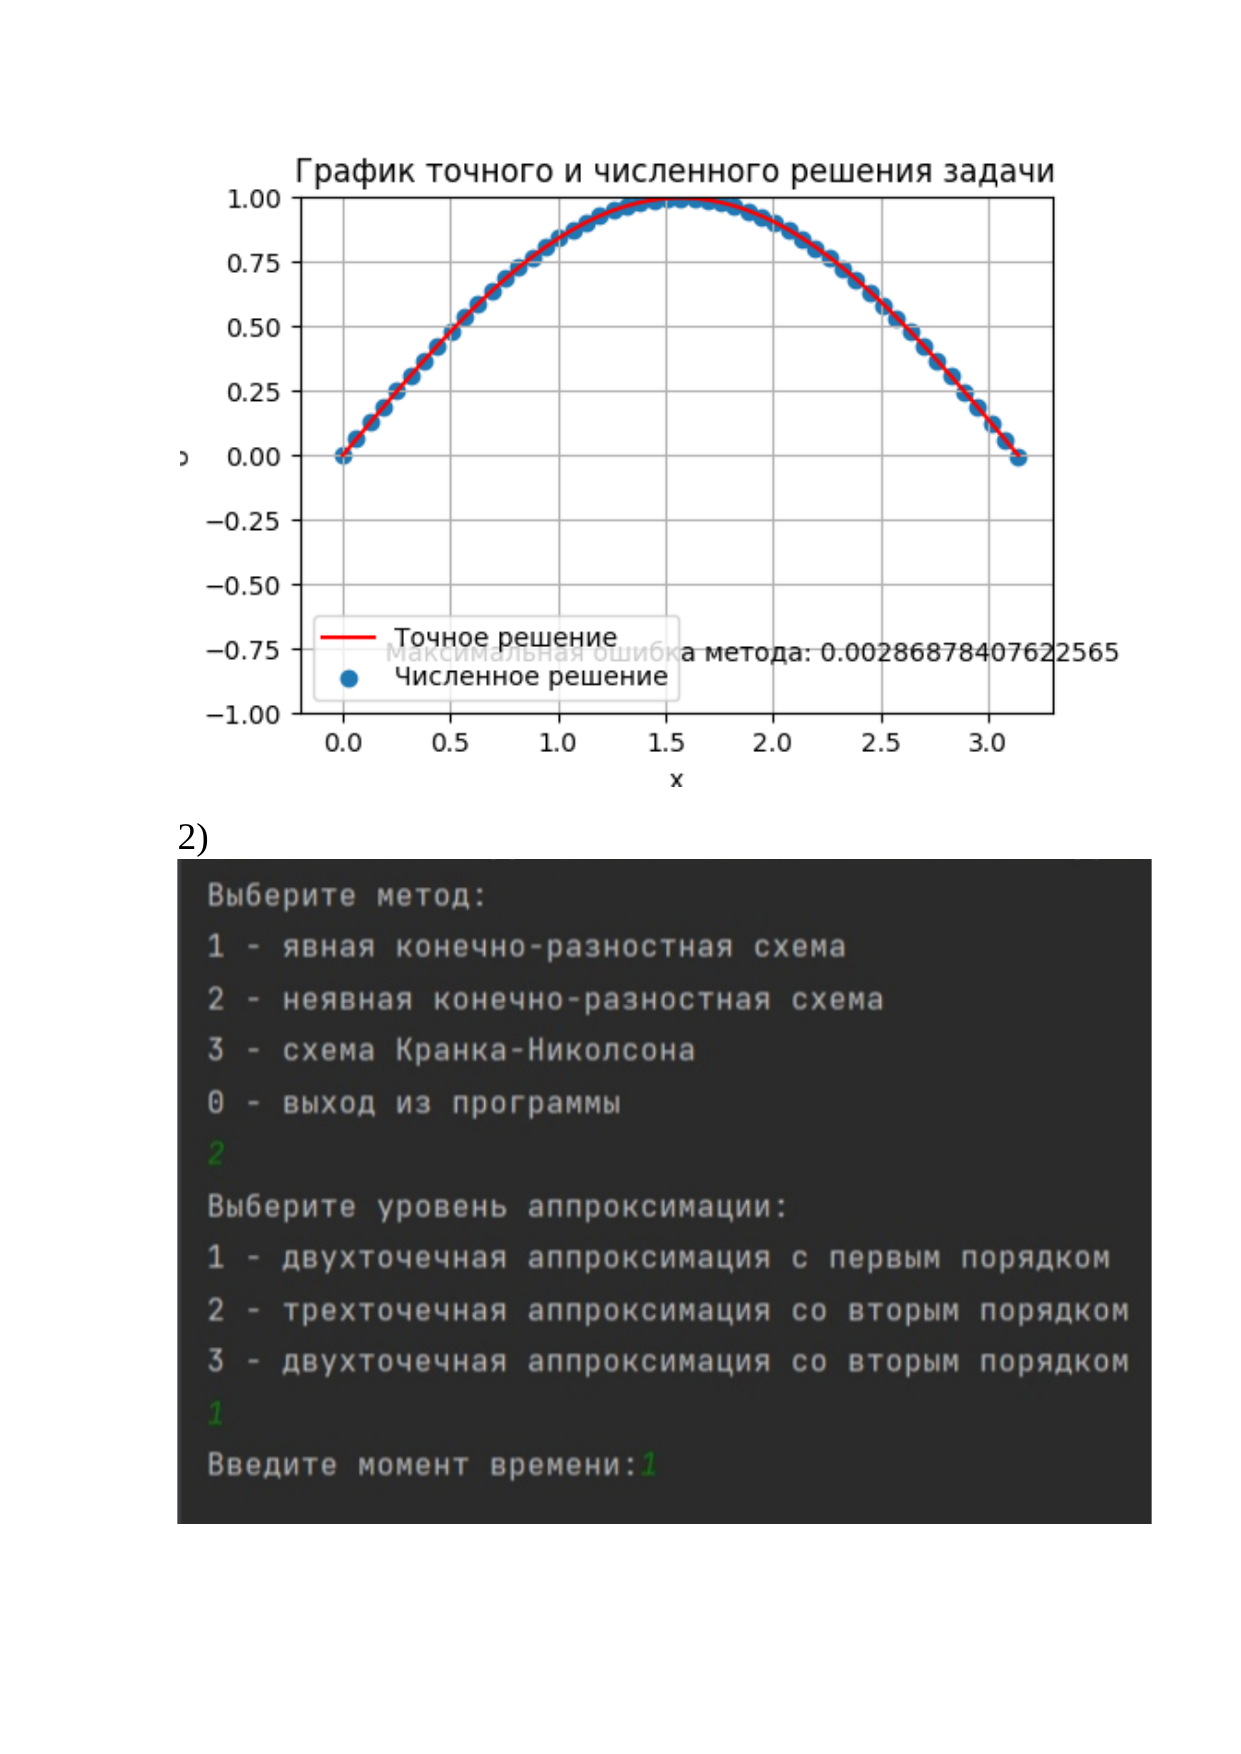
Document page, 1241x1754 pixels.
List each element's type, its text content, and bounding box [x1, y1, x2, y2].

text 2) [177, 814, 1152, 859]
picture [180, 118, 1149, 787]
picture [177, 859, 1152, 1524]
